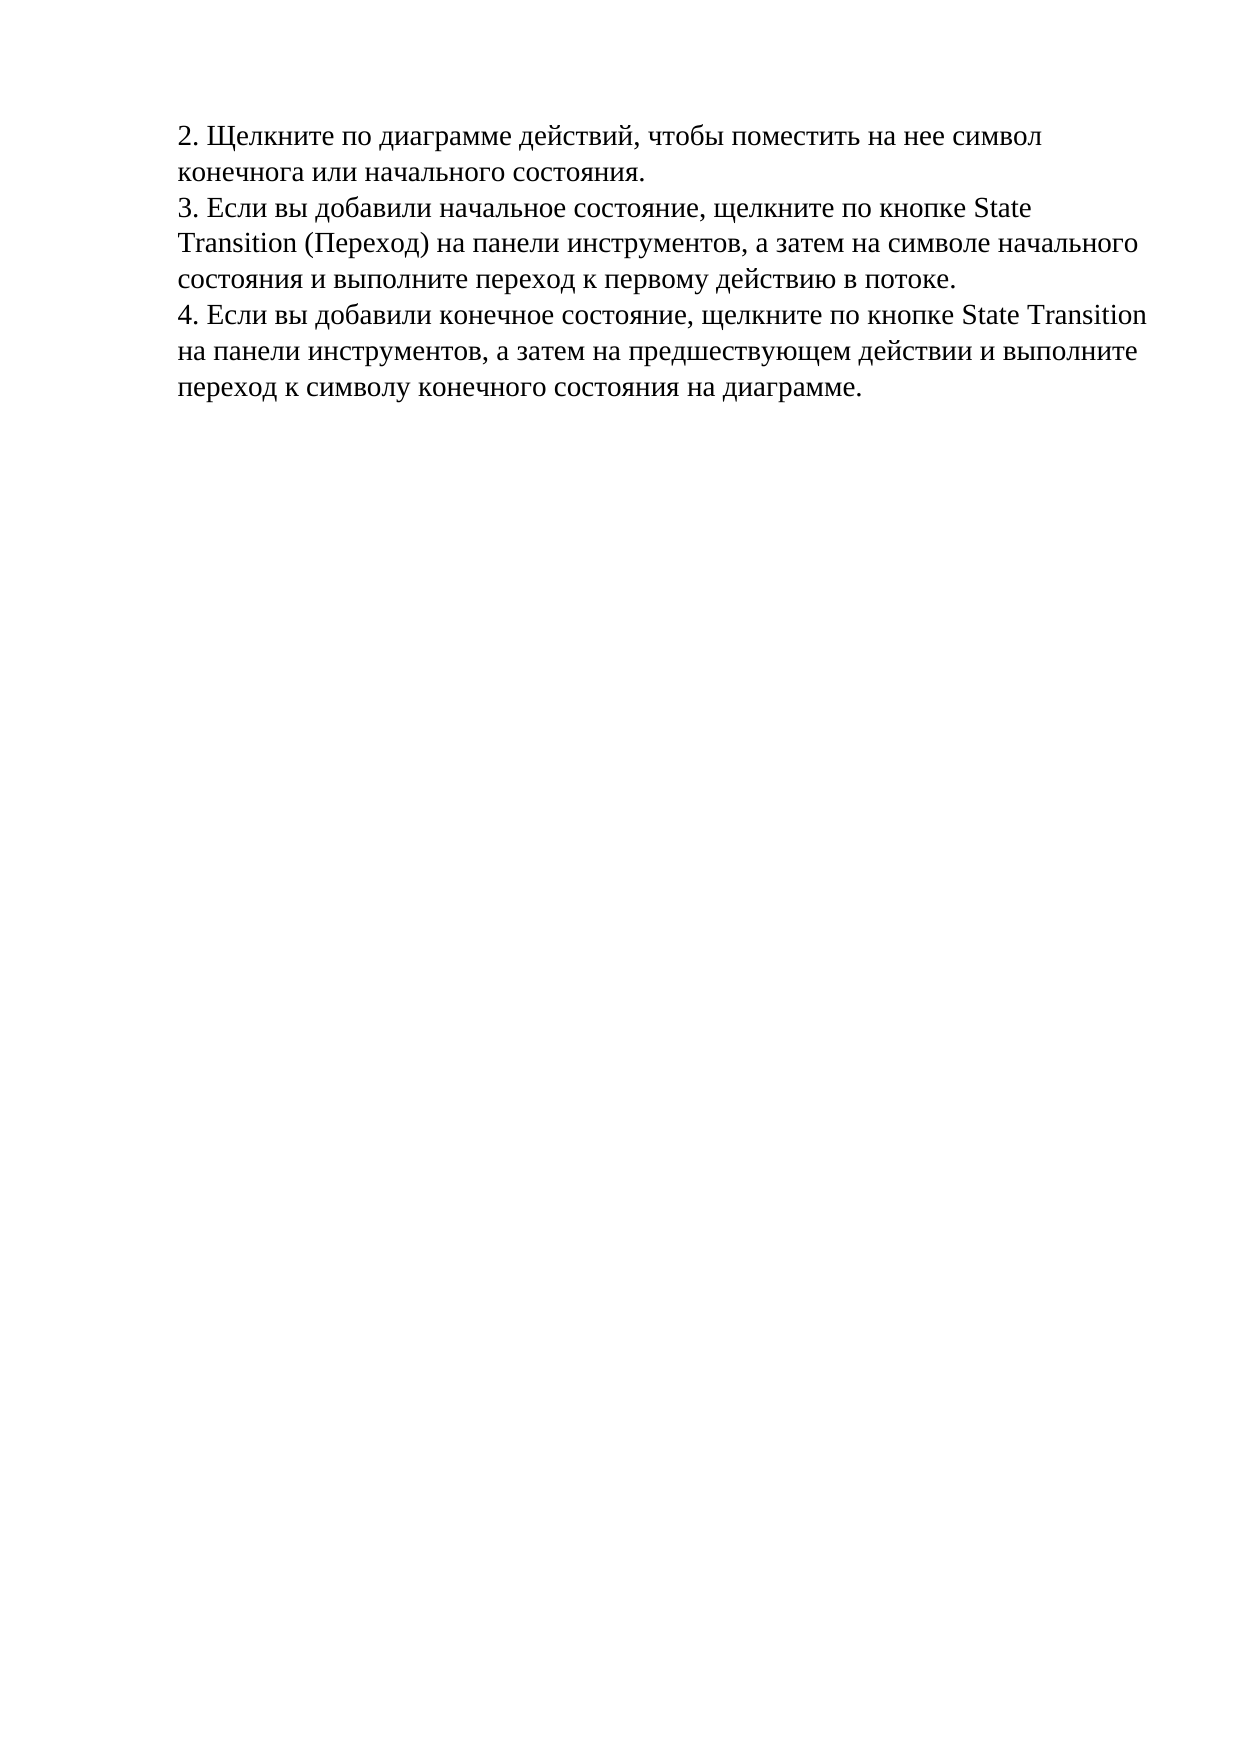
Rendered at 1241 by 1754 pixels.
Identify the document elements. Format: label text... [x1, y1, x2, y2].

text 2. Щелкните по диаграмме действий, чтобы поместить на нее символ конечнога или начального состояния. [177, 118, 1152, 187]
text 4. Если вы добавили конечное состояние, щелкните по кнопке State Transition на панели инструментов, а затем на предшествующем действии и выполните переход к символу конечного состояния на диаграмме. [177, 297, 1152, 402]
text 3. Если вы добавили начальное состояние, щелкните по кнопке State Transition (Переход) на панели инструментов, а затем на символе начального состояния и выполните переход к первому действию в потоке. [177, 190, 1152, 295]
